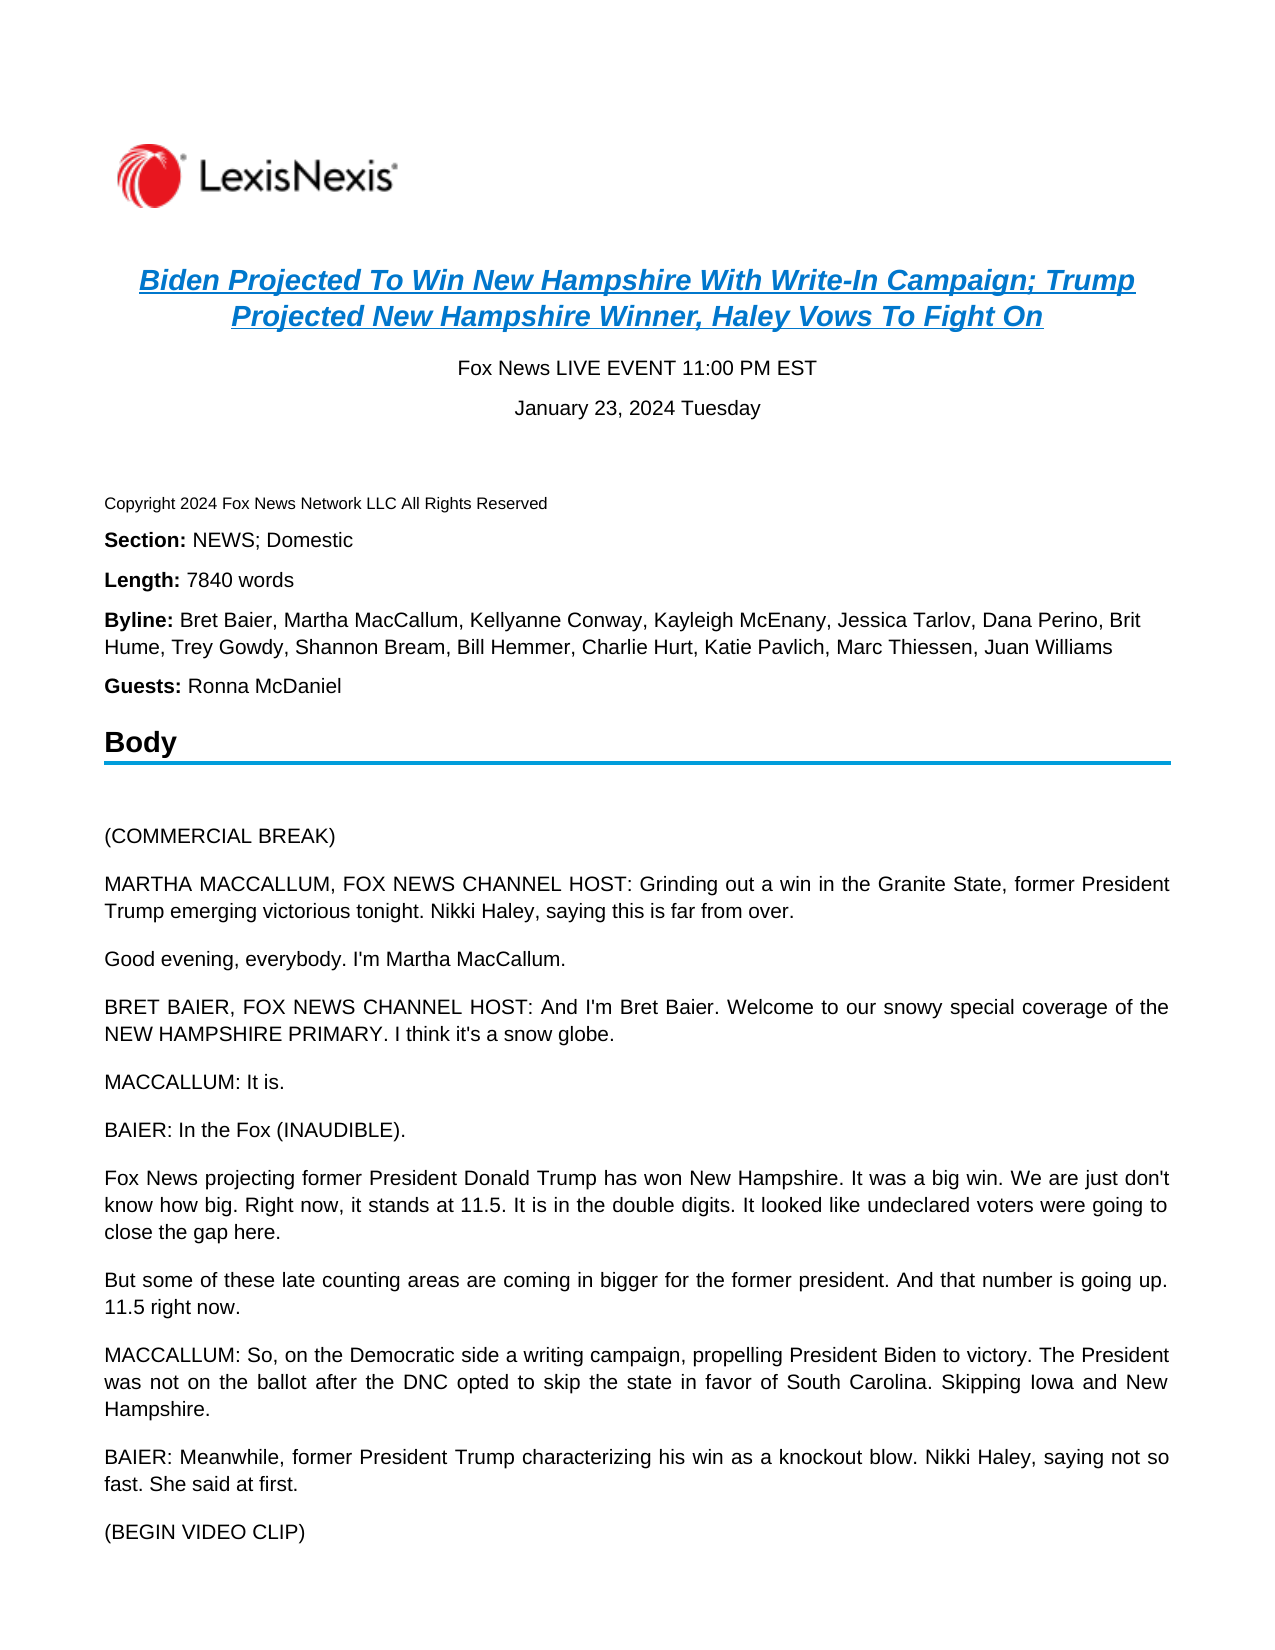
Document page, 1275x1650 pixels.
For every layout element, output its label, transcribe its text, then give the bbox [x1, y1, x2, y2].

text MARTHA MACCALLUM, FOX NEWS CHANNEL HOST: Grinding out a win in the Granite State, former President Trump emerging victorious tonight. Nikki Haley, saying this is far from over. [104, 868, 1171, 923]
text Guests: Ronna McDaniel [104, 671, 1171, 698]
text Copyright 2024 Fox News Network LLC All Rights Reserved [104, 461, 1171, 513]
text Fox News LIVE EVENT 11:00 PM EST [104, 353, 1171, 380]
text Good evening, everybody. I'm Martha MacCallum. [104, 943, 1171, 971]
picture [104, 144, 412, 208]
text MACCALLUM: It is. [104, 1066, 1171, 1093]
text (BEGIN VIDEO CLIP) [104, 1516, 1171, 1543]
text (COMMERCIAL BREAK) [104, 821, 1171, 848]
text Fox News projecting former President Donald Trump has won New Hampshire. It was a big win. We are just don't know how big. Right now, it stands at 11.5. It is in the double digits. It looked like undeclared voters were going to close the gap here. [104, 1162, 1171, 1243]
text Body [104, 723, 1171, 758]
subtitle Biden Projected To Win New Hampshire With Write-In Campaign; Trump Projected New Hampshire Winner, Haley Vows To Fight On [104, 261, 1171, 332]
text Byline: Bret Baier, Martha MacCallum, Kellyanne Conway, Kayleigh McEnany, Jessica Tarlov, Dana Perino, Brit Hume, Trey Gowdy, Shannon Bream, Bill Hemmer, Charlie Hurt, Katie Pavlich, Marc Thiessen, Juan Williams [104, 604, 1171, 658]
text Section: NEWS; Domestic [104, 525, 1171, 552]
text Length: 7840 words [104, 565, 1171, 592]
text January 23, 2024 Tuesday [104, 393, 1171, 420]
text BRET BAIER, FOX NEWS CHANNEL HOST: And I'm Bret Baier. Welcome to our snowy special coverage of the NEW HAMPSHIRE PRIMARY. I think it's a snow globe. [104, 991, 1171, 1046]
text BAIER: Meanwhile, former President Trump characterizing his win as a knockout blow. Nikki Haley, saying not so fast. She said at first. [104, 1441, 1171, 1496]
text BAIER: In the Fox (INAUDIBLE). [104, 1114, 1171, 1141]
text MACCALLUM: So, on the Democratic side a writing campaign, propelling President Biden to victory. The President was not on the ballot after the DNC opted to skip the state in favor of South Carolina. Skipping Iowa and New Hampshire. [104, 1339, 1171, 1421]
text But some of these late counting areas are coming in bigger for the former president. And that number is going up. 11.5 right now. [104, 1264, 1171, 1318]
